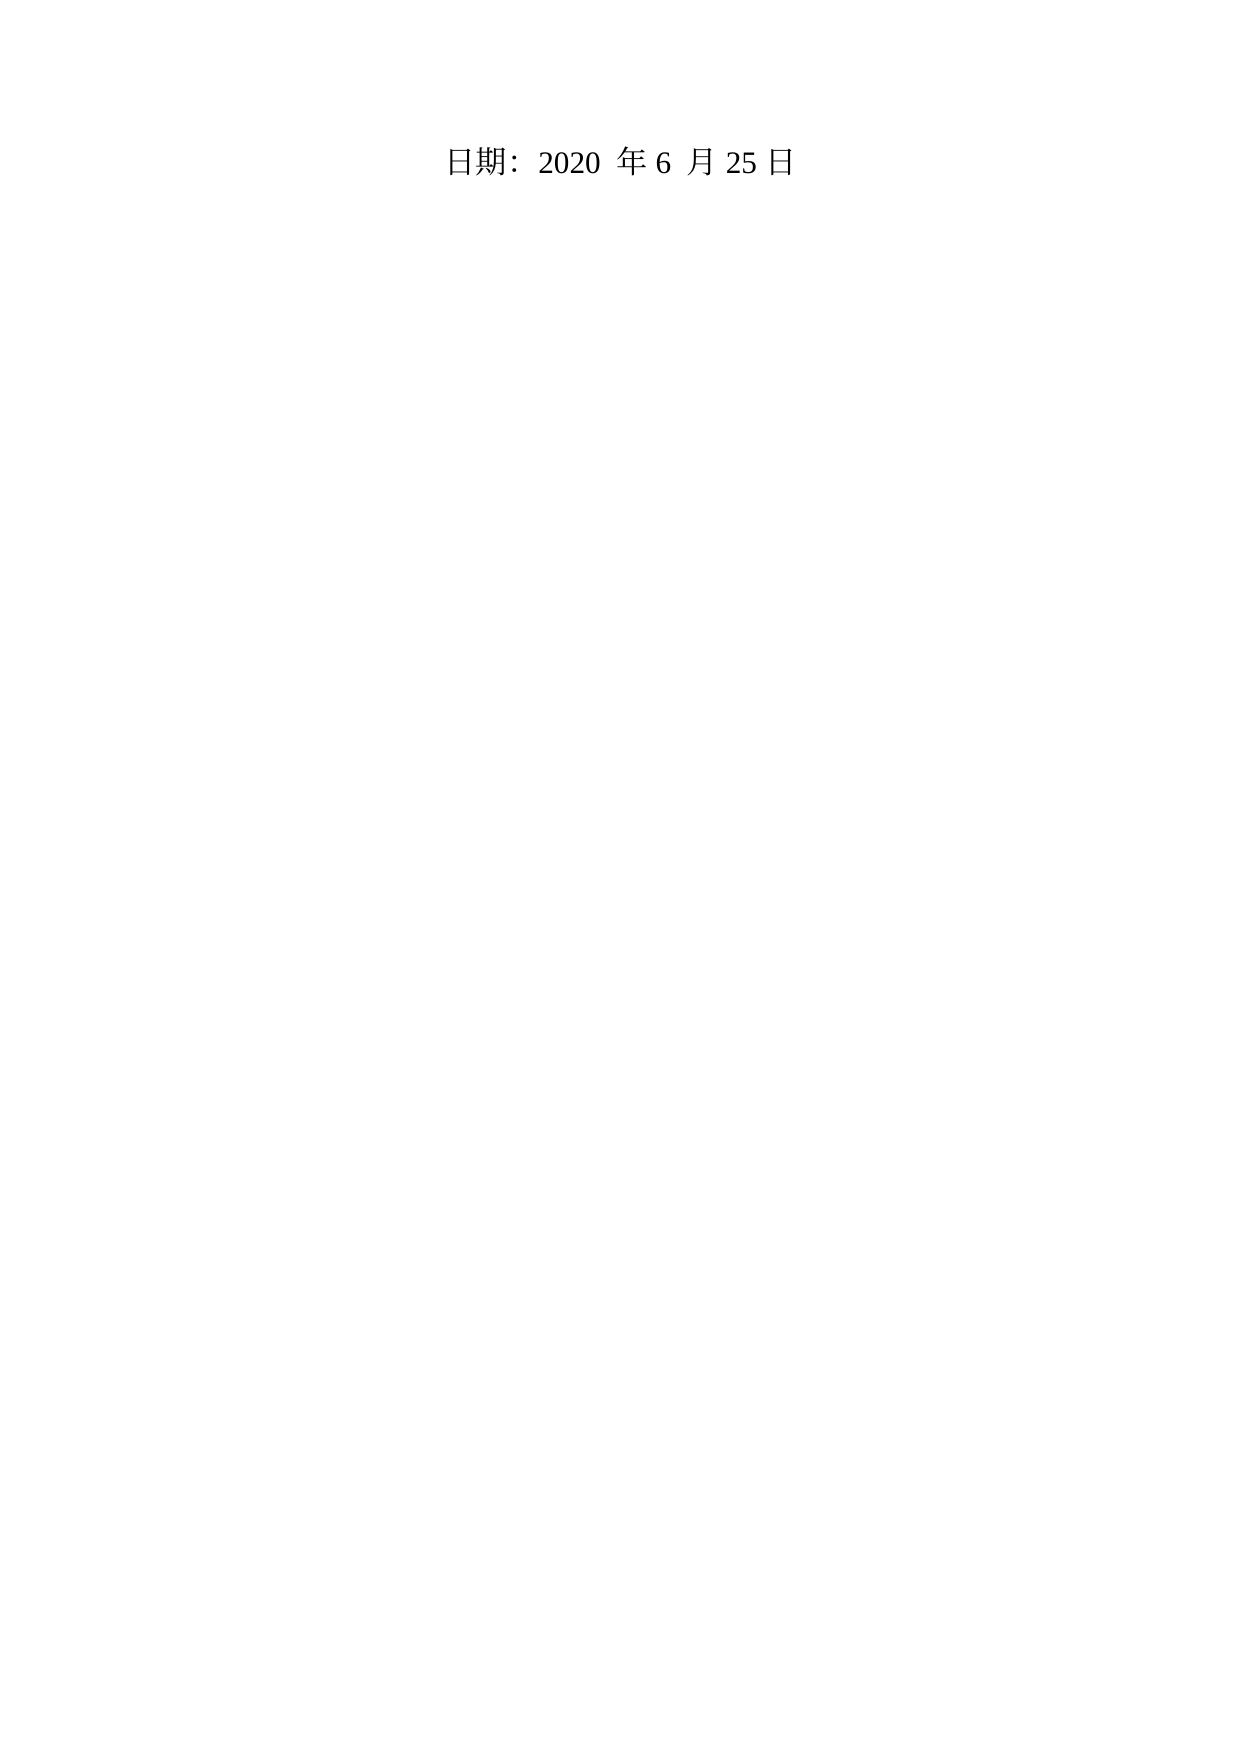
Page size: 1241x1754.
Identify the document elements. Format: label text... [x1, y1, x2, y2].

text 日期：2020 年 6 月 25 日 [118, 129, 1122, 194]
